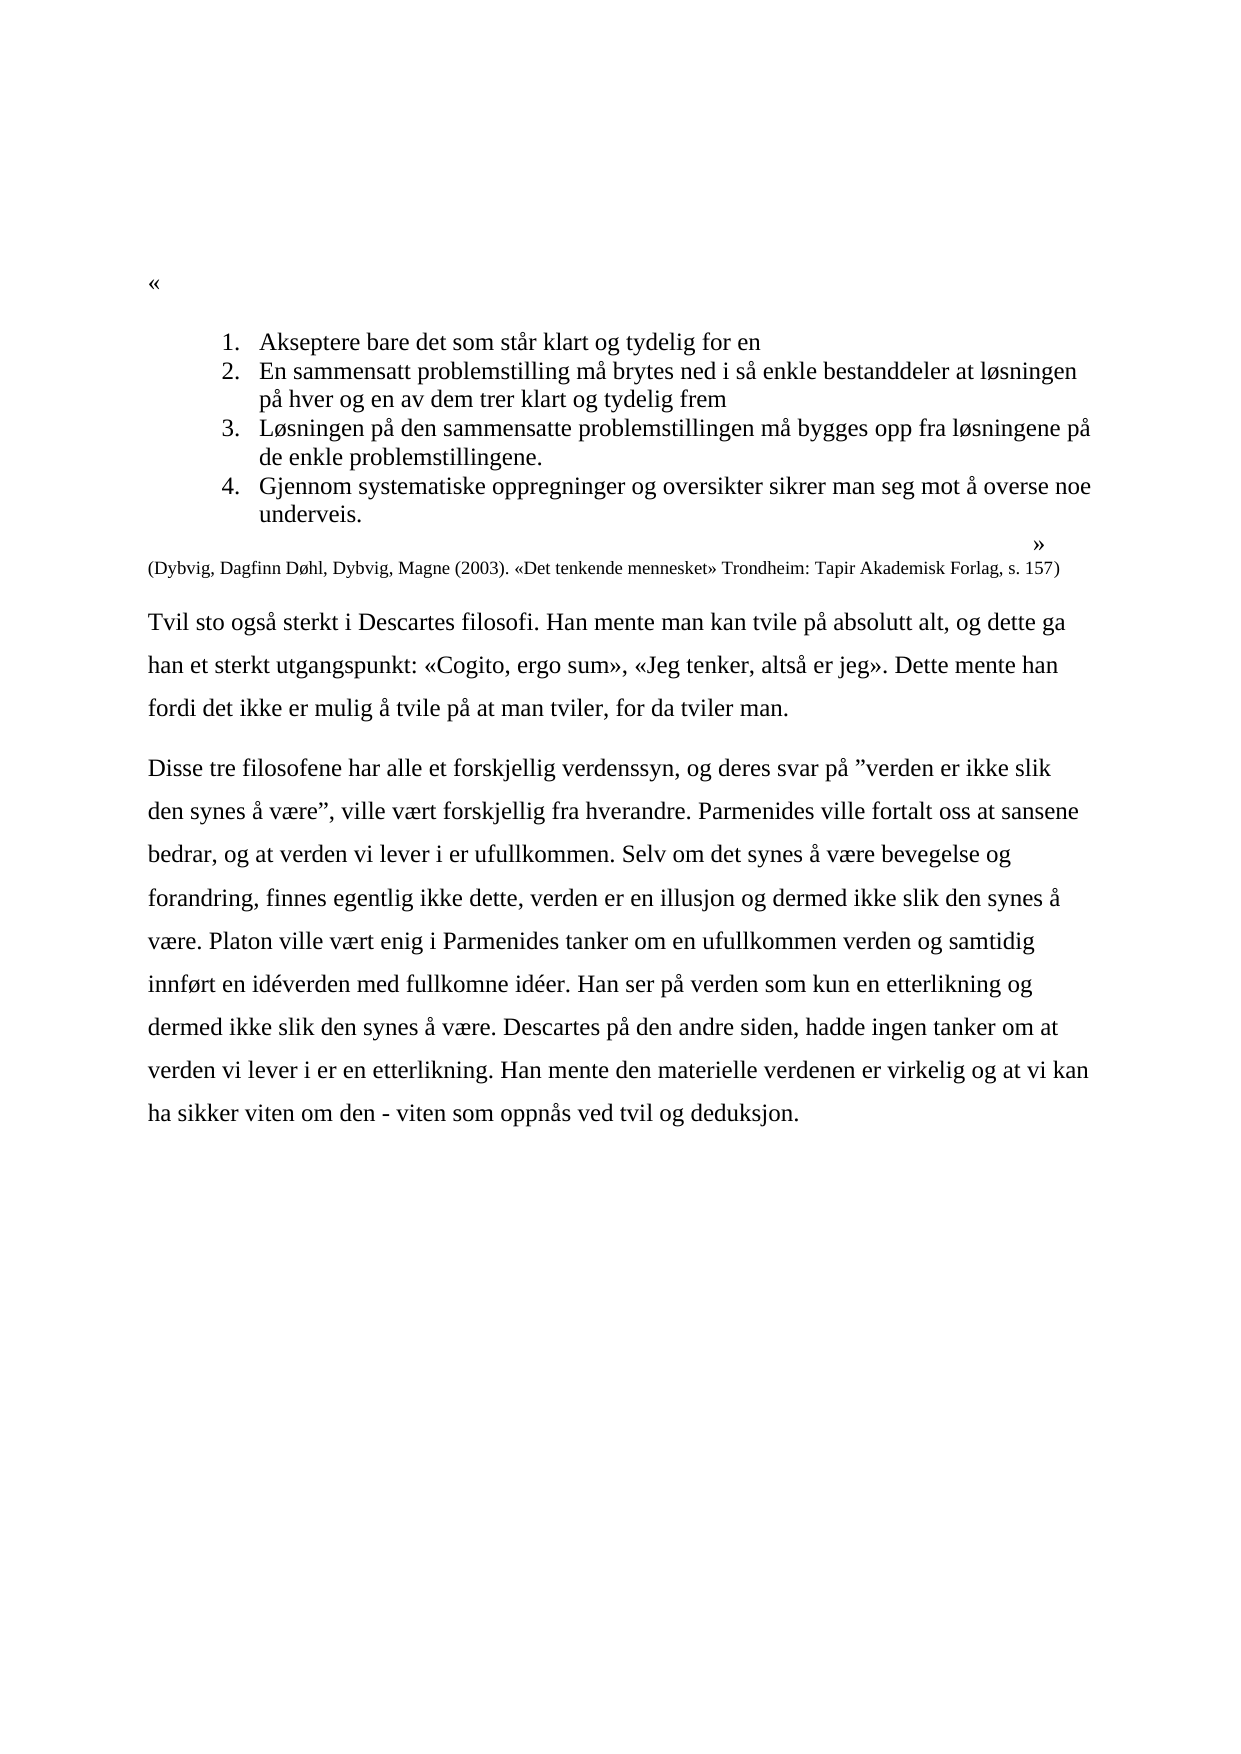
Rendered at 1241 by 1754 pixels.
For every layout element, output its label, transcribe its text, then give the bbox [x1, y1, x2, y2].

text Disse tre filosofene har alle et forskjellig verdenssyn, og deres svar på ”verden er ikke slik den synes å være”, ville vært forskjellig fra hverandre. Parmenides ville fortalt oss at sansene bedrar, og at verden vi lever i er ufullkommen. Selv om det synes å være bevegelse og forandring, finnes egentlig ikke dette, verden er en illusjon og dermed ikke slik den synes å være. Platon ville vært enig i Parmenides tanker om en ufullkommen verden og samtidig innført en idéverden med fullkomne idéer. Han ser på verden som kun en etterlikning og dermed ikke slik den synes å være. Descartes på den andre siden, hadde ingen tanker om at verden vi lever i er en etterlikning. Han mente den materielle verdenen er virkelig og at vi kan ha sikker viten om den - viten som oppnås ved tvil og deduksjon. [148, 753, 1093, 1127]
list En sammensatt problemstilling må brytes ned i så enkle bestanddeler at løsningen på hver og en av dem trer klart og tydelig frem [221, 356, 1093, 413]
list Løsningen på den sammensatte problemstillingen må bygges opp fra løsningene på de enkle problemstillingene. [221, 413, 1093, 471]
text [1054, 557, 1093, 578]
text Tvil sto også sterkt i Descartes filosofi. Han mente man kan tvile på absolutt alt, og dette ga han et sterkt utgangspunkt: «Cogito, ergo sum», «Jeg tenker, altså er jeg». Dette mente han fordi det ikke er mulig å tvile på at man tviler, for da tviler man. [148, 607, 1093, 722]
list Akseptere bare det som står klart og tydelig for en [221, 327, 1093, 356]
list Gjennom systematiske oppregninger og oversikter sikrer man seg mot å overse noe underveis. [221, 471, 1093, 528]
text « [148, 267, 1093, 296]
text » [1033, 528, 1093, 557]
